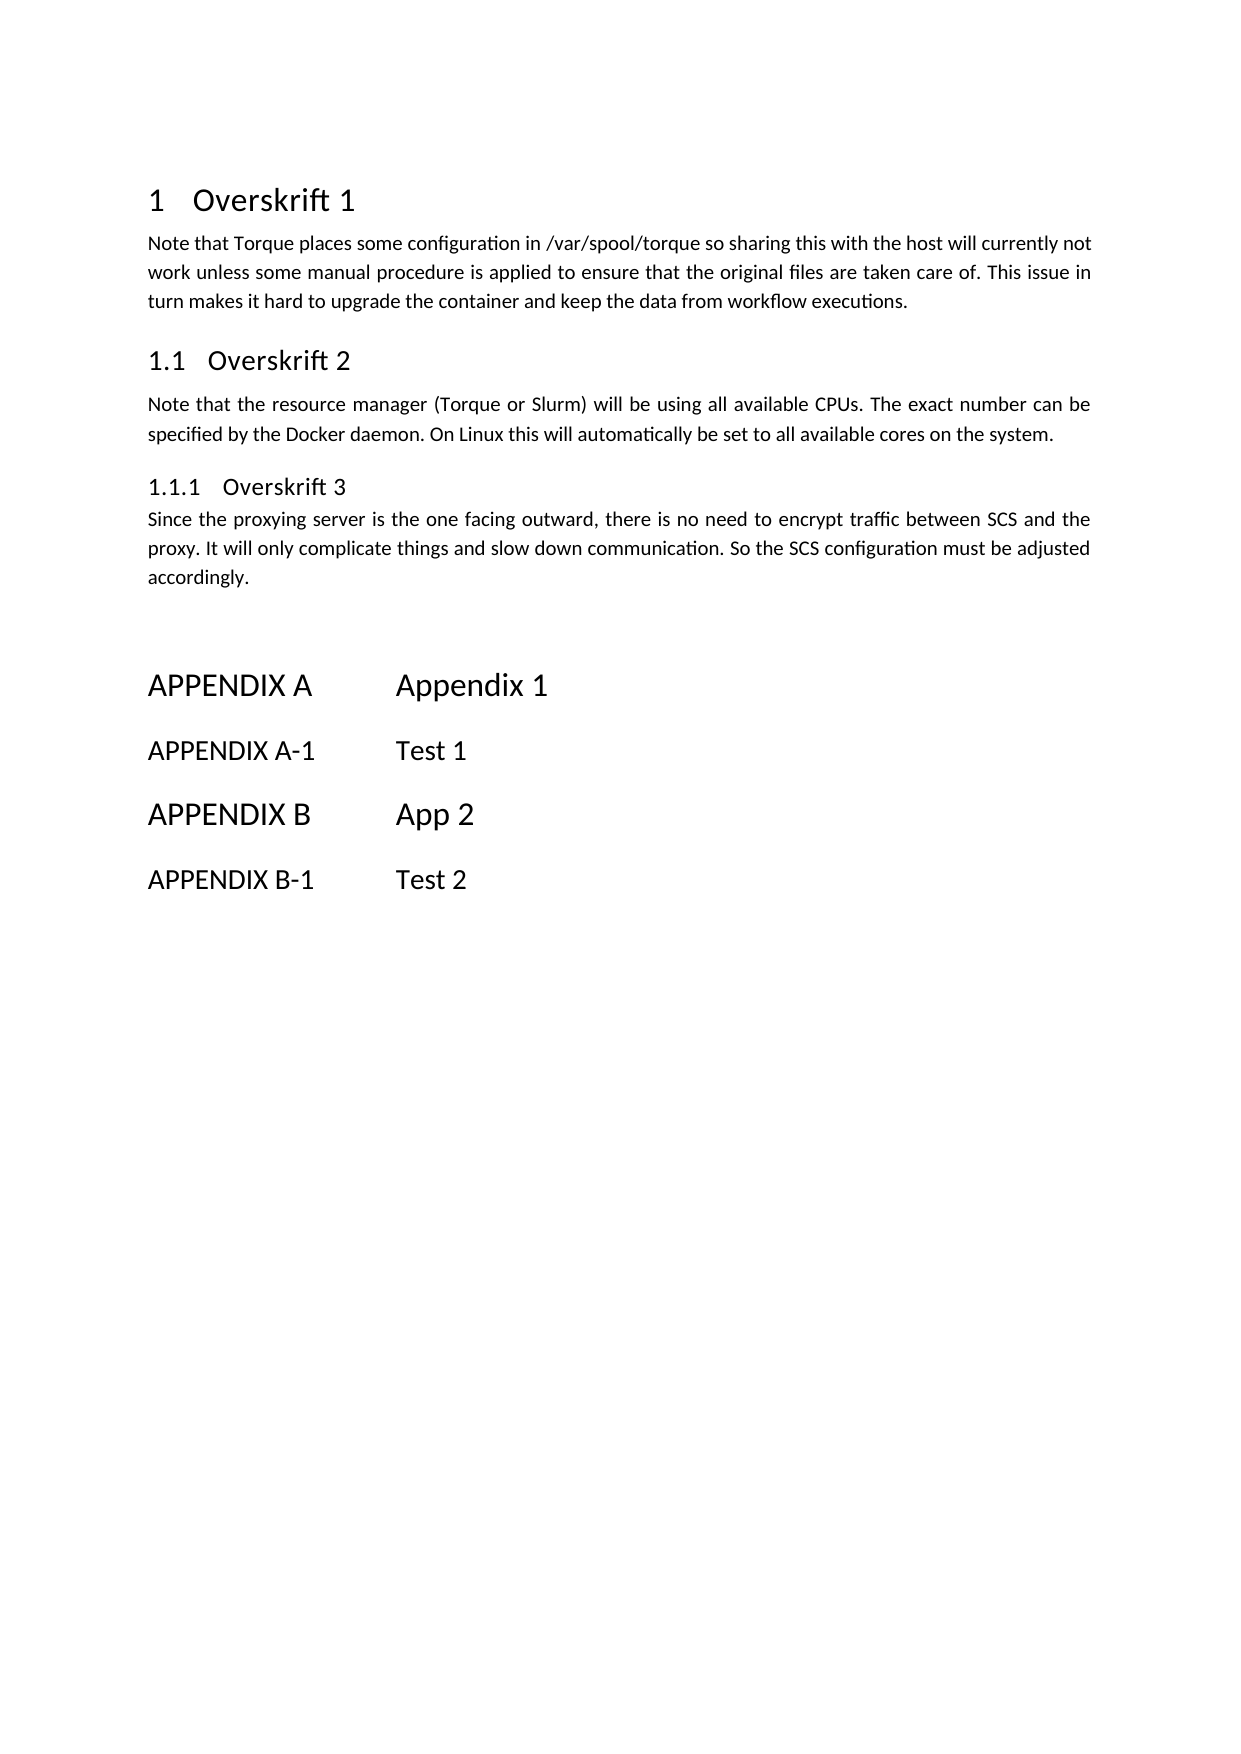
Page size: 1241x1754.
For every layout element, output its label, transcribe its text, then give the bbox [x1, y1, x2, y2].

subtitle Overskrift 3 [148, 471, 1093, 501]
text App 2 [148, 793, 1093, 834]
text Note that the resource manager (Torque or Slurm) will be using all available CPUs. The exact number can be specified by the Docker daemon. On Linux this will automatically be set to all available cores on the system. [148, 392, 1093, 446]
text Since the proxying server is the one facing outward, there is no need to encrypt traffic between SCS and the proxy. It will only complicate things and slow down communication. So the SCS configuration must be adjusted accordingly. [148, 506, 1093, 589]
text Note that Torque places some configuration in /var/spool/torque so sharing this with the host will currently not work unless some manual procedure is applied to ensure that the original files are taken care of. This issue in turn makes it hard to upgrade the container and keep the data from workflow executions. [148, 230, 1093, 313]
text Test 2 [148, 861, 1093, 897]
subtitle Overskrift 1 [148, 179, 1093, 219]
subtitle Overskrift 2 [148, 342, 1093, 378]
text Test 1 [148, 732, 1093, 767]
text Appendix 1 [148, 664, 1093, 705]
